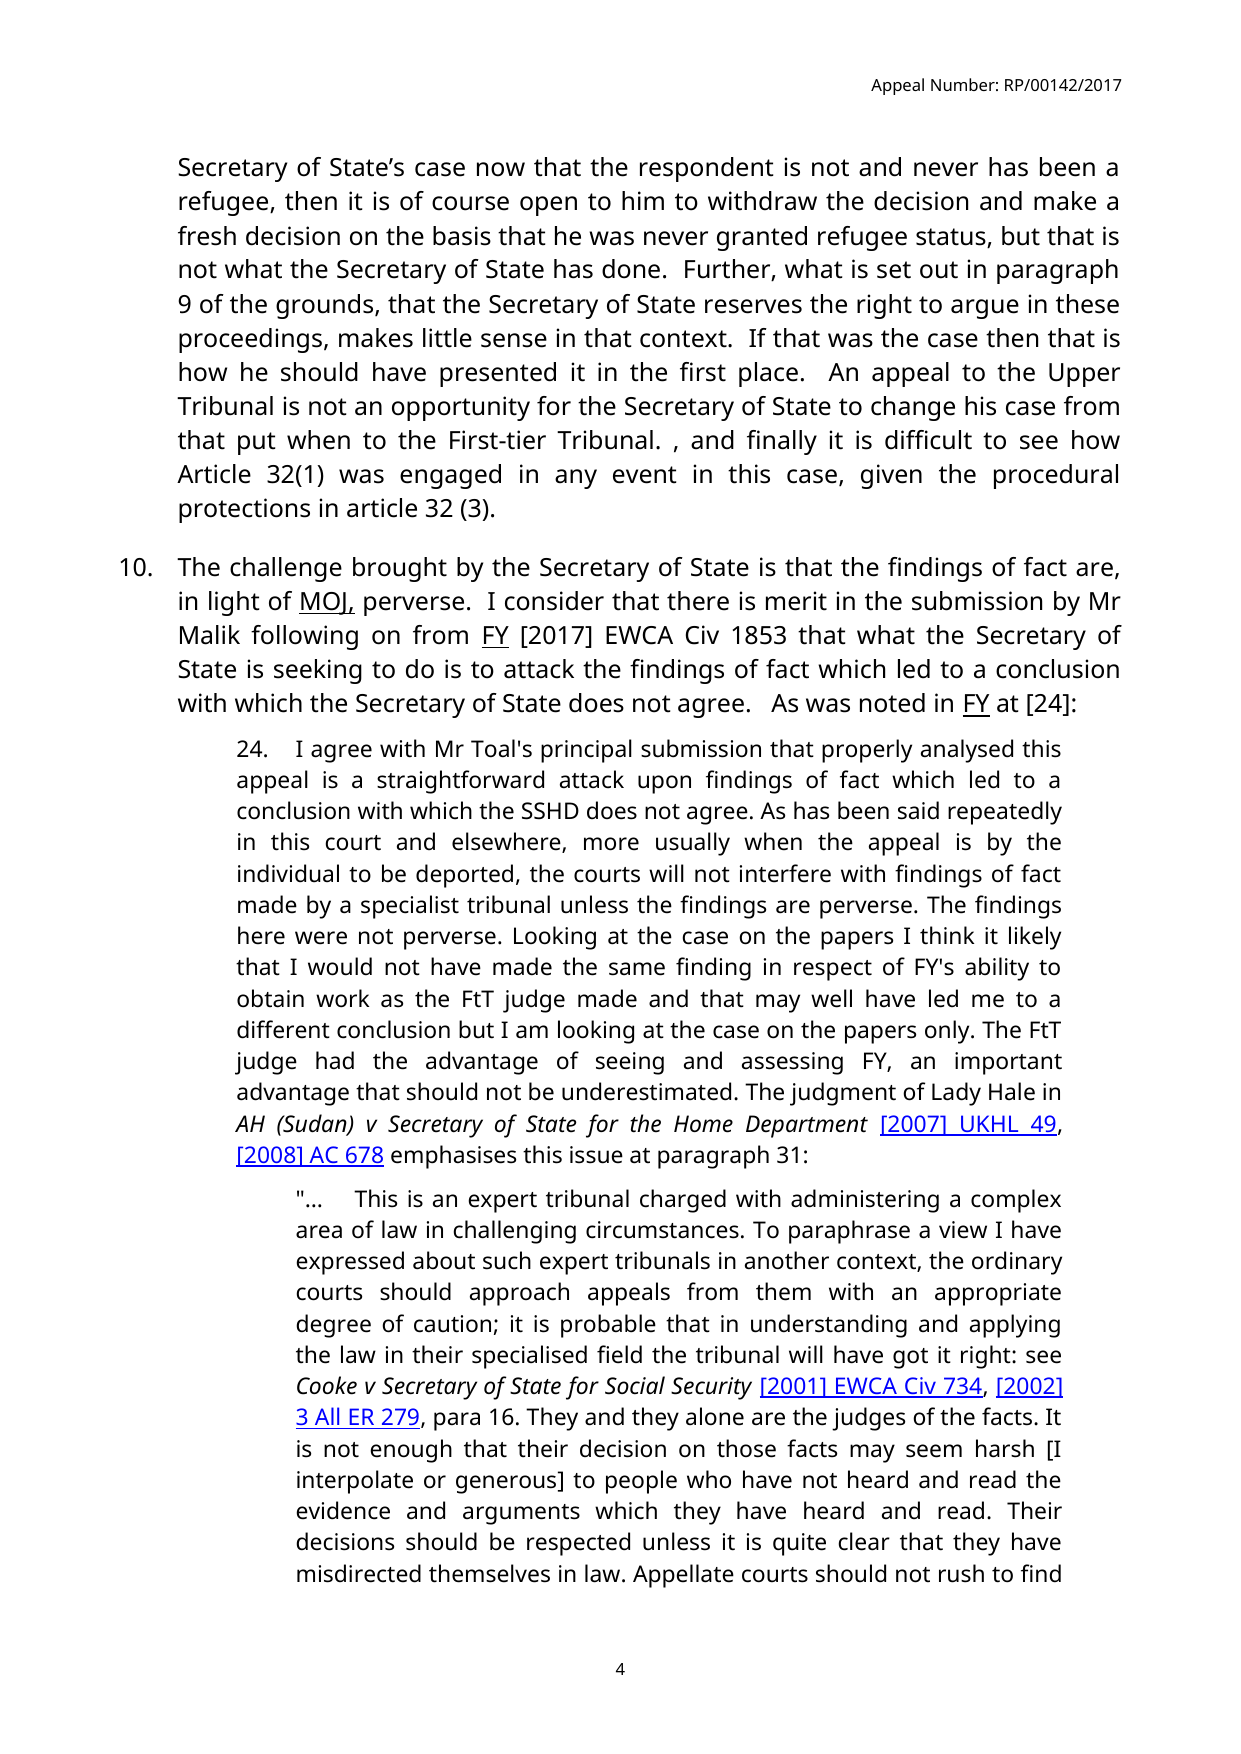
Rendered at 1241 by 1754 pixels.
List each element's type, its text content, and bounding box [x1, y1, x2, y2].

list The challenge brought by the Secretary of State is that the findings of fact are, in light of MOJ, perverse. I consider that there is merit in the submission by Mr Malik following on from FY [2017] EWCA Civ 1853 that what the Secretary of State is seeking to do is to attack the findings of fact which led to a conclusion with which the Secretary of State does not agree. As was noted in FY at [24]: [118, 550, 1122, 720]
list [295, 1182, 1063, 1589]
list 24. I agree with Mr Toal's principal submission that properly analysed this appeal is a straightforward attack upon findings of fact which led to a conclusion with which the SSHD does not agree. As has been said repeatedly in this court and elsewhere, more usually when the appeal is by the individual to be deported, the courts will not interfere with findings of fact made by a specialist tribunal unless the findings are perverse. The findings here were not perverse. Looking at the case on the papers I think it likely that I would not have made the same finding in respect of FY's ability to obtain work as the FtT judge made and that may well have led me to a different conclusion but I am looking at the case on the papers only. The FtT judge had the advantage of seeing and assessing FY, an important advantage that should not be underestimated. The judgment of Lady Hale in AH (Sudan) v Secretary of State for the Home Department [2007] UKHL 49, [2008] AC 678 emphasises this issue at paragraph 31: [236, 732, 1063, 1170]
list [118, 150, 1122, 525]
